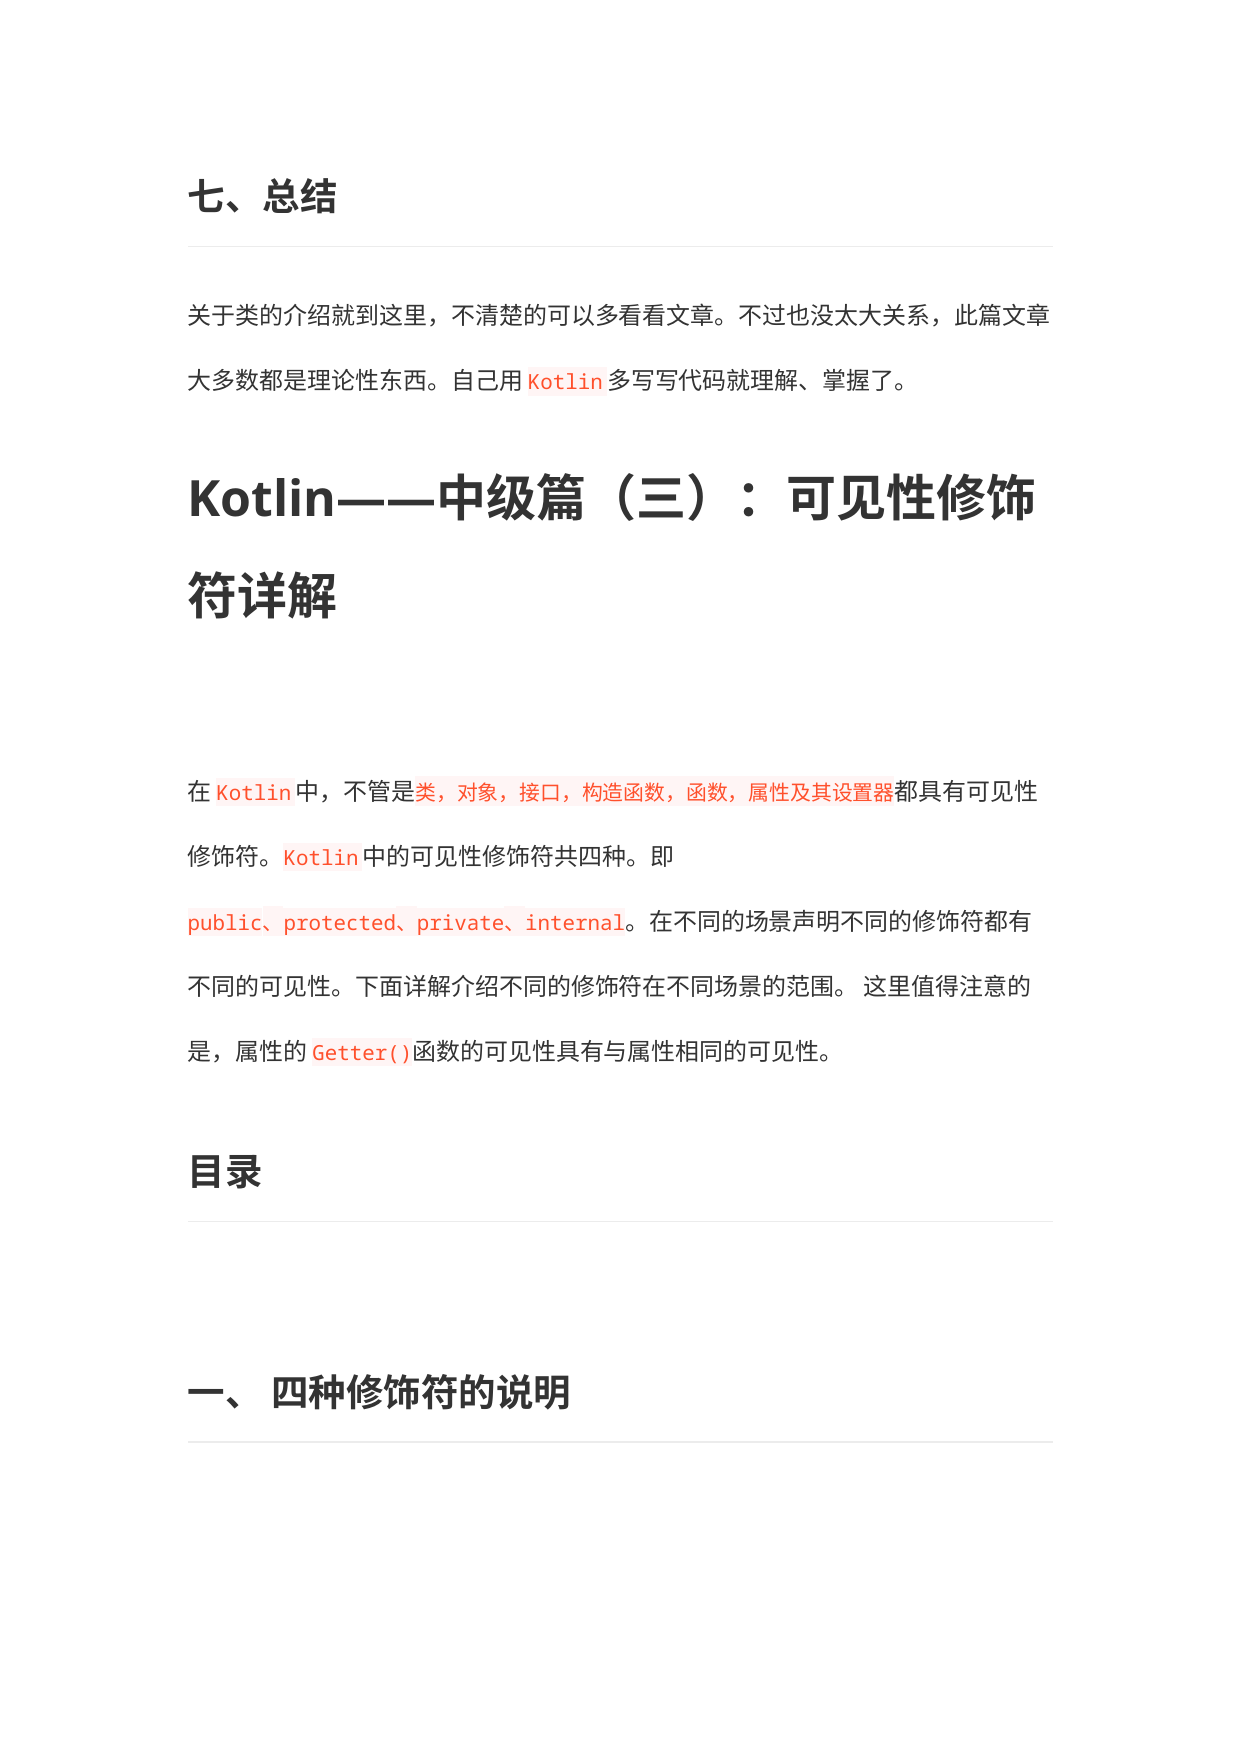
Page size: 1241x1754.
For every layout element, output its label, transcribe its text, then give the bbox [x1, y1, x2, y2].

subtitle 目录 [187, 1137, 1053, 1222]
text 关于类的介绍就到这里，不清楚的可以多看看文章。不过也没太大关系，此篇文章大多数都是理论性东西。自己用Kotlin多写写代码就理解、掌握了。 [187, 282, 1053, 412]
subtitle 一、 四种修饰符的说明 [187, 1357, 1053, 1443]
text 在Kotlin中，不管是类，对象，接口，构造函数，函数，属性及其设置器都具有可见性修饰符。Kotlin中的可见性修饰符共四种。即public、protected、private、internal。在不同的场景声明不同的修饰符都有不同的可见性。下面详解介绍不同的修饰符在不同场景的范围。 这里值得注意的是，属性的Getter()函数的可见性具有与属性相同的可见性。 [187, 757, 1053, 1082]
subtitle Kotlin——中级篇（三）：可见性修饰符详解 [187, 446, 1053, 641]
text 七、总结 [187, 162, 1053, 247]
